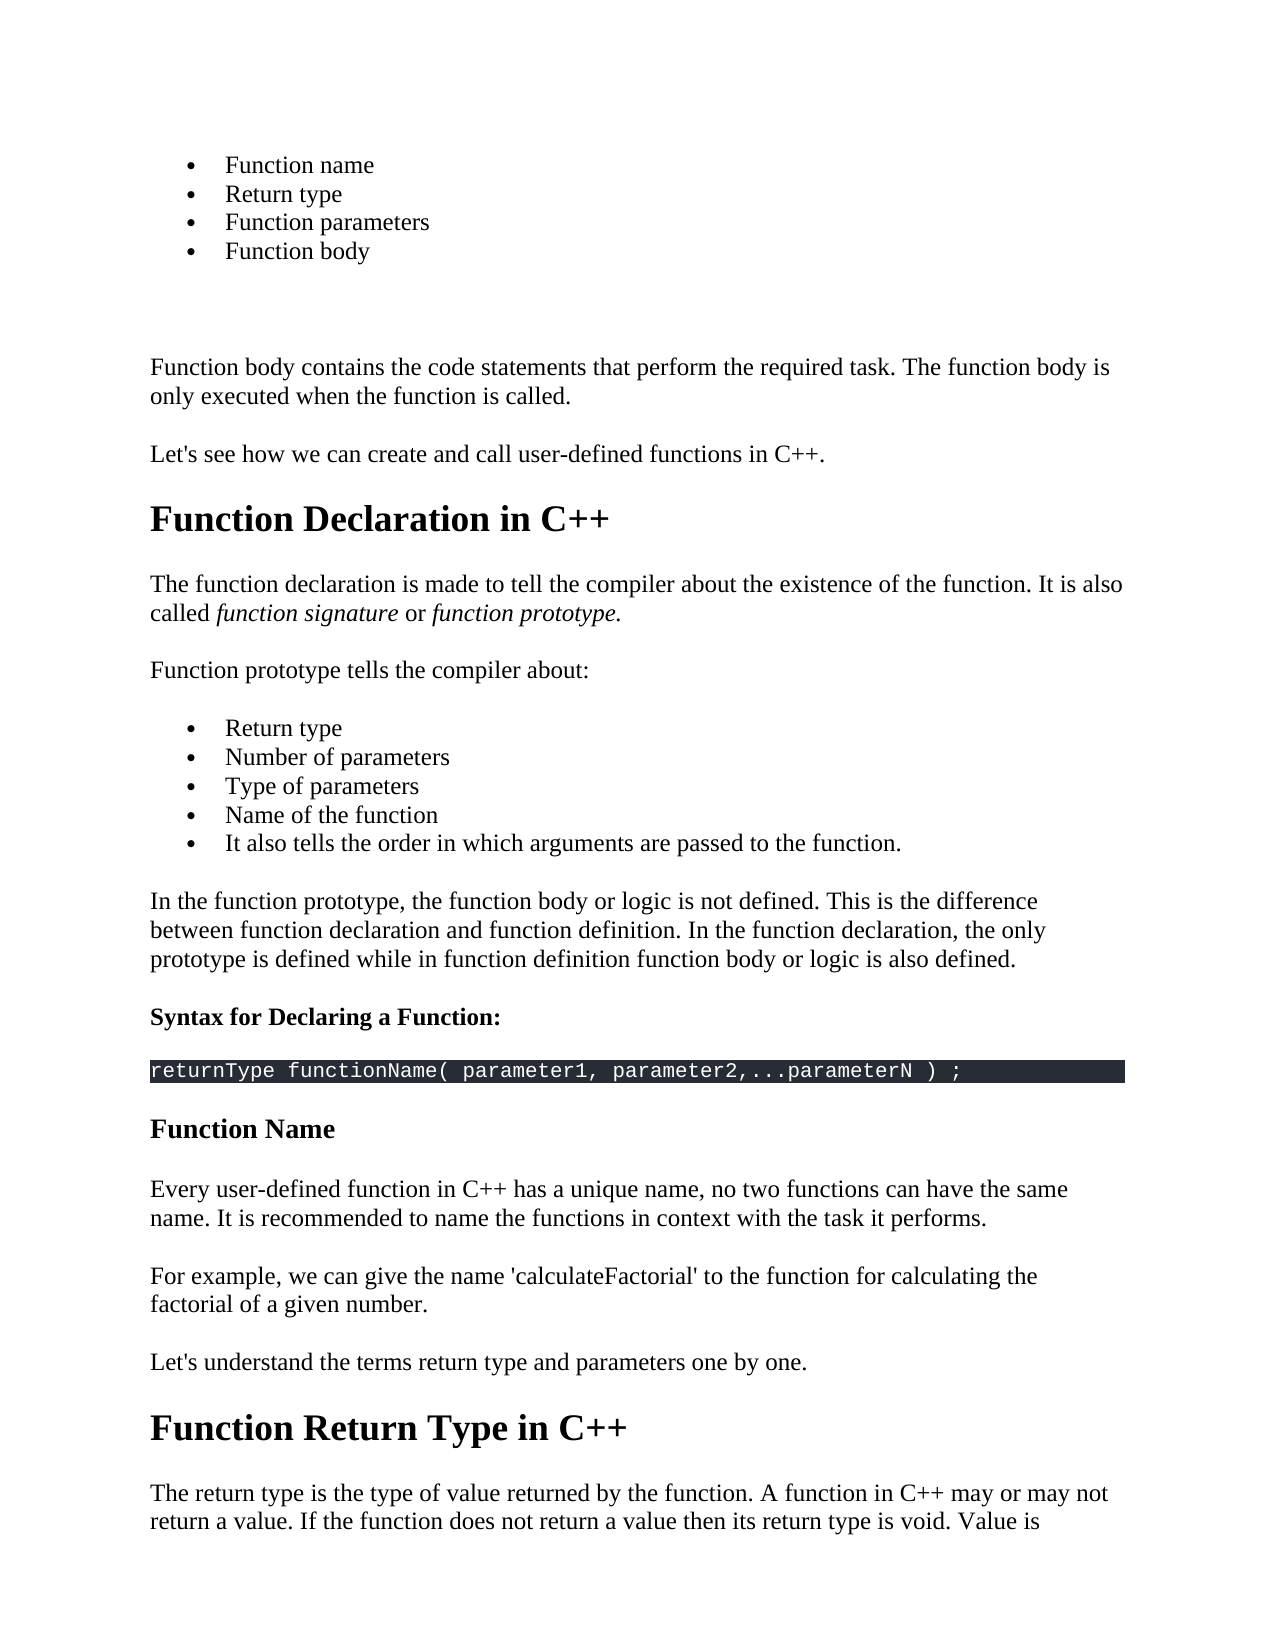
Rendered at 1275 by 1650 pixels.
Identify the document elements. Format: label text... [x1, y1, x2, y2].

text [150, 1478, 1125, 1535]
list Number of parameters [187, 742, 1125, 771]
list Type of parameters [187, 771, 1125, 800]
text Function Return Type in C++ [150, 1405, 1125, 1448]
list Return type [187, 179, 1125, 207]
list Name of the function [187, 800, 1125, 828]
text For example, we can give the name 'calculateFactorial' to the function for calculating the factorial of a given number. [150, 1261, 1125, 1318]
text Function Declaration in C++ [150, 497, 1125, 540]
list Return type [187, 713, 1125, 742]
text Let's see how we can create and call user-defined functions in C++. [150, 439, 1125, 467]
list Function parameters [187, 207, 1125, 236]
list Function name [187, 150, 1125, 179]
list Function body [187, 236, 1125, 265]
list It also tells the order in which arguments are passed to the function. [187, 828, 1125, 857]
text Function Name [150, 1113, 1125, 1145]
text Function prototype tells the compiler about: [150, 656, 1125, 684]
text Every user-defined function in C++ has a unique name, no two functions can have the same name. It is recommended to name the functions in context with the task it performs. [150, 1174, 1125, 1232]
text In the function prototype, the function body or logic is not defined. This is the difference between function declaration and function definition. In the function declaration, the only prototype is defined while in function definition function body or logic is also defined. [150, 886, 1125, 973]
text Function body contains the code statements that perform the required task. The function body is only executed when the function is called. [150, 352, 1125, 409]
text returnType functionName( parameter1, parameter2,...parameterN ) ; [150, 1060, 1125, 1083]
text The function declaration is made to tell the compiler about the existence of the function. It is also called function signature or function prototype. [150, 569, 1125, 626]
text Syntax for Declaring a Function: [150, 1002, 1125, 1031]
text Let's understand the terms return type and parameters one by one. [150, 1347, 1125, 1376]
